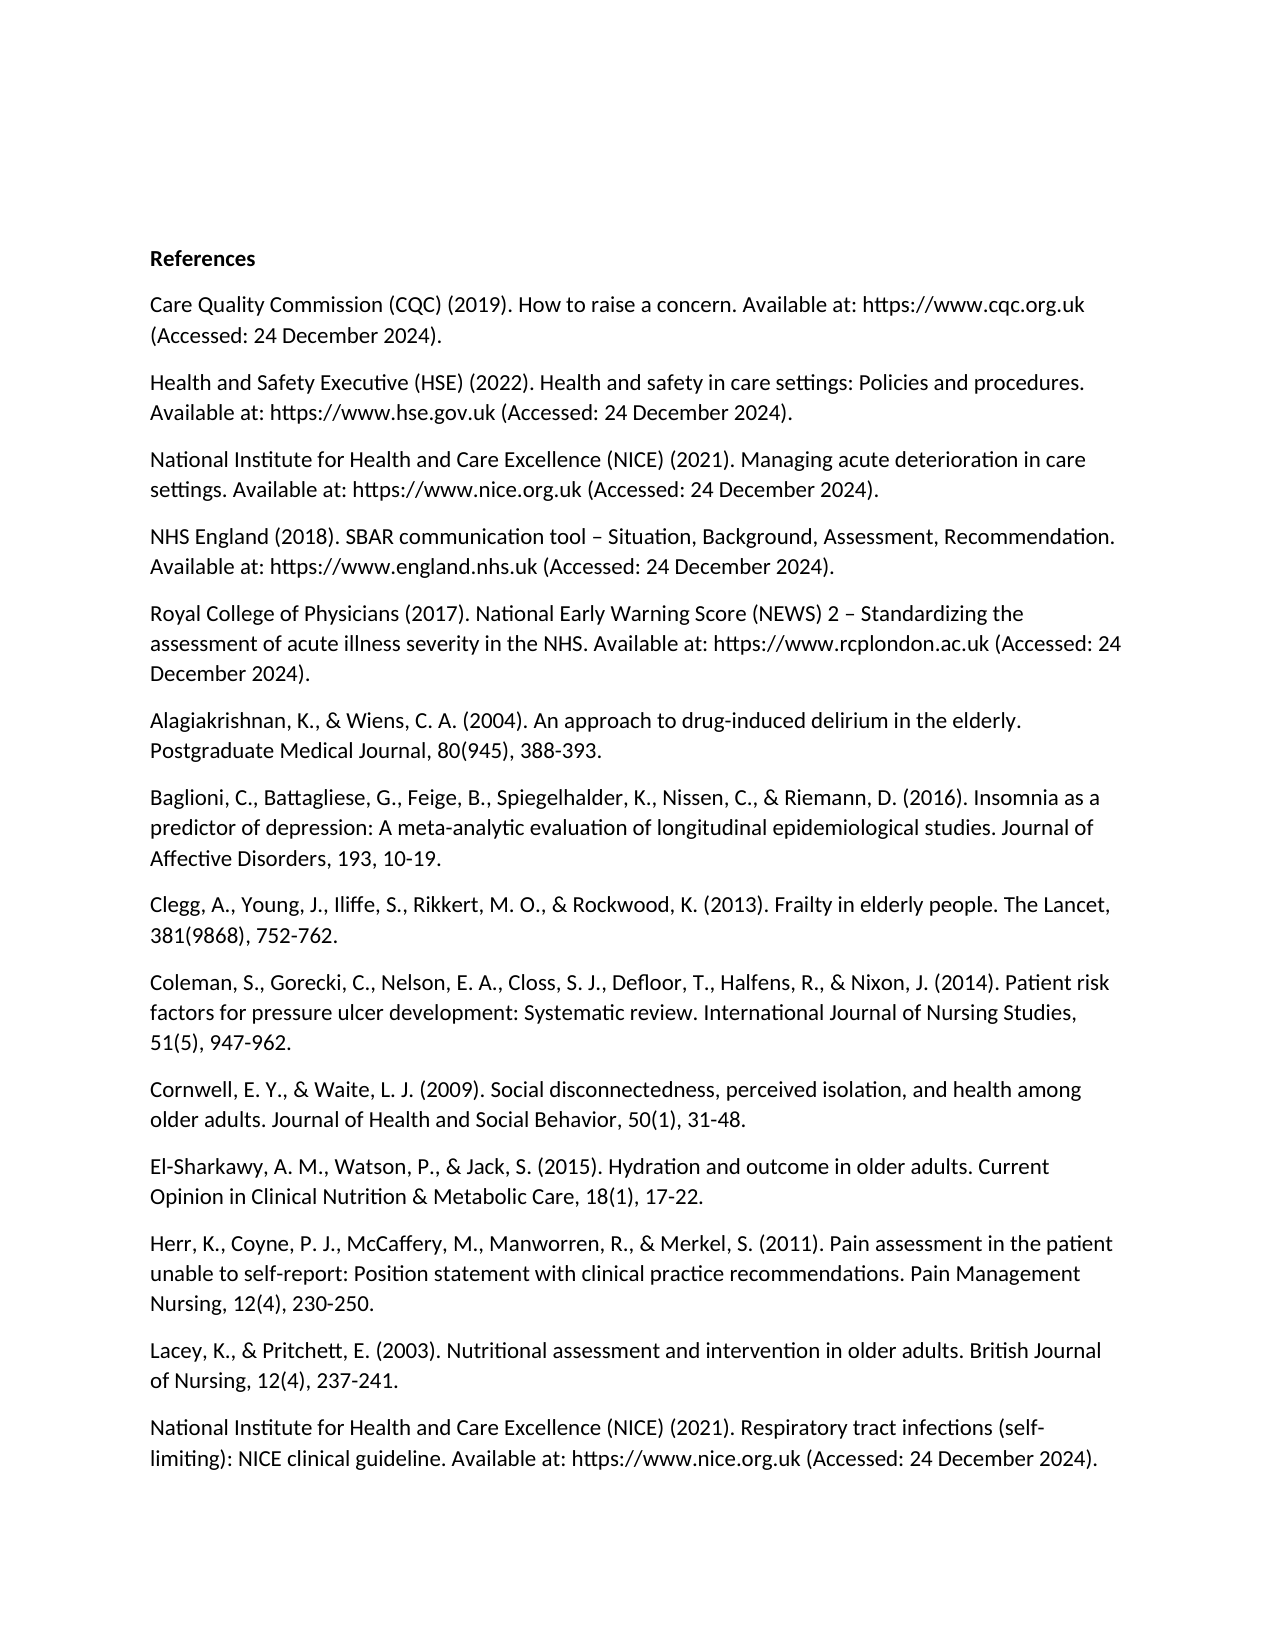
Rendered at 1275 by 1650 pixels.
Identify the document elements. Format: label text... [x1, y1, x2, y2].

text Royal College of Physicians (2017). National Early Warning Score (NEWS) 2 – Standardizing the assessment of acute illness severity in the NHS. Available at: https://www.rcplondon.ac.uk (Accessed: 24 December 2024). [150, 599, 1125, 687]
text References [150, 244, 1125, 272]
text Baglioni, C., Battagliese, G., Feige, B., Spiegelhalder, K., Nissen, C., & Riemann, D. (2016). Insomnia as a predictor of depression: A meta-analytic evaluation of longitudinal epidemiological studies. Journal of Affective Disorders, 193, 10-19. [150, 783, 1125, 872]
text Herr, K., Coyne, P. J., McCaffery, M., Manworren, R., & Merkel, S. (2011). Pain assessment in the patient unable to self-report: Position statement with clinical practice recommendations. Pain Management Nursing, 12(4), 230-250. [150, 1229, 1125, 1318]
text Lacey, K., & Pritchett, E. (2003). Nutritional assessment and intervention in older adults. British Journal of Nursing, 12(4), 237-241. [150, 1336, 1125, 1395]
text National Institute for Health and Care Excellence (NICE) (2021). Managing acute deterioration in care settings. Available at: https://www.nice.org.uk (Accessed: 24 December 2024). [150, 445, 1125, 503]
text National Institute for Health and Care Excellence (NICE) (2021). Respiratory tract infections (self-limiting): NICE clinical guideline. Available at: https://www.nice.org.uk (Accessed: 24 December 2024). [150, 1413, 1125, 1472]
text Clegg, A., Young, J., Iliffe, S., Rikkert, M. O., & Rockwood, K. (2013). Frailty in elderly people. The Lancet, 381(9868), 752-762. [150, 891, 1125, 949]
text Alagiakrishnan, K., & Wiens, C. A. (2004). An approach to drug-induced delirium in the elderly. Postgraduate Medical Journal, 80(945), 388-393. [150, 706, 1125, 764]
text Coleman, S., Gorecki, C., Nelson, E. A., Closs, S. J., Defloor, T., Halfens, R., & Nixon, J. (2014). Patient risk factors for pressure ulcer development: Systematic review. International Journal of Nursing Studies, 51(5), 947-962. [150, 968, 1125, 1056]
text Cornwell, E. Y., & Waite, L. J. (2009). Social disconnectedness, perceived isolation, and health among older adults. Journal of Health and Social Behavior, 50(1), 31-48. [150, 1075, 1125, 1133]
text Health and Safety Executive (HSE) (2022). Health and safety in care settings: Policies and procedures. Available at: https://www.hse.gov.uk (Accessed: 24 December 2024). [150, 368, 1125, 426]
text NHS England (2018). SBAR communication tool – Situation, Background, Assessment, Recommendation. Available at: https://www.england.nhs.uk (Accessed: 24 December 2024). [150, 522, 1125, 580]
text El-Sharkawy, A. M., Watson, P., & Jack, S. (2015). Hydration and outcome in older adults. Current Opinion in Clinical Nutrition & Metabolic Care, 18(1), 17-22. [150, 1152, 1125, 1210]
text Care Quality Commission (CQC) (2019). How to raise a concern. Available at: https://www.cqc.org.uk (Accessed: 24 December 2024). [150, 291, 1125, 349]
